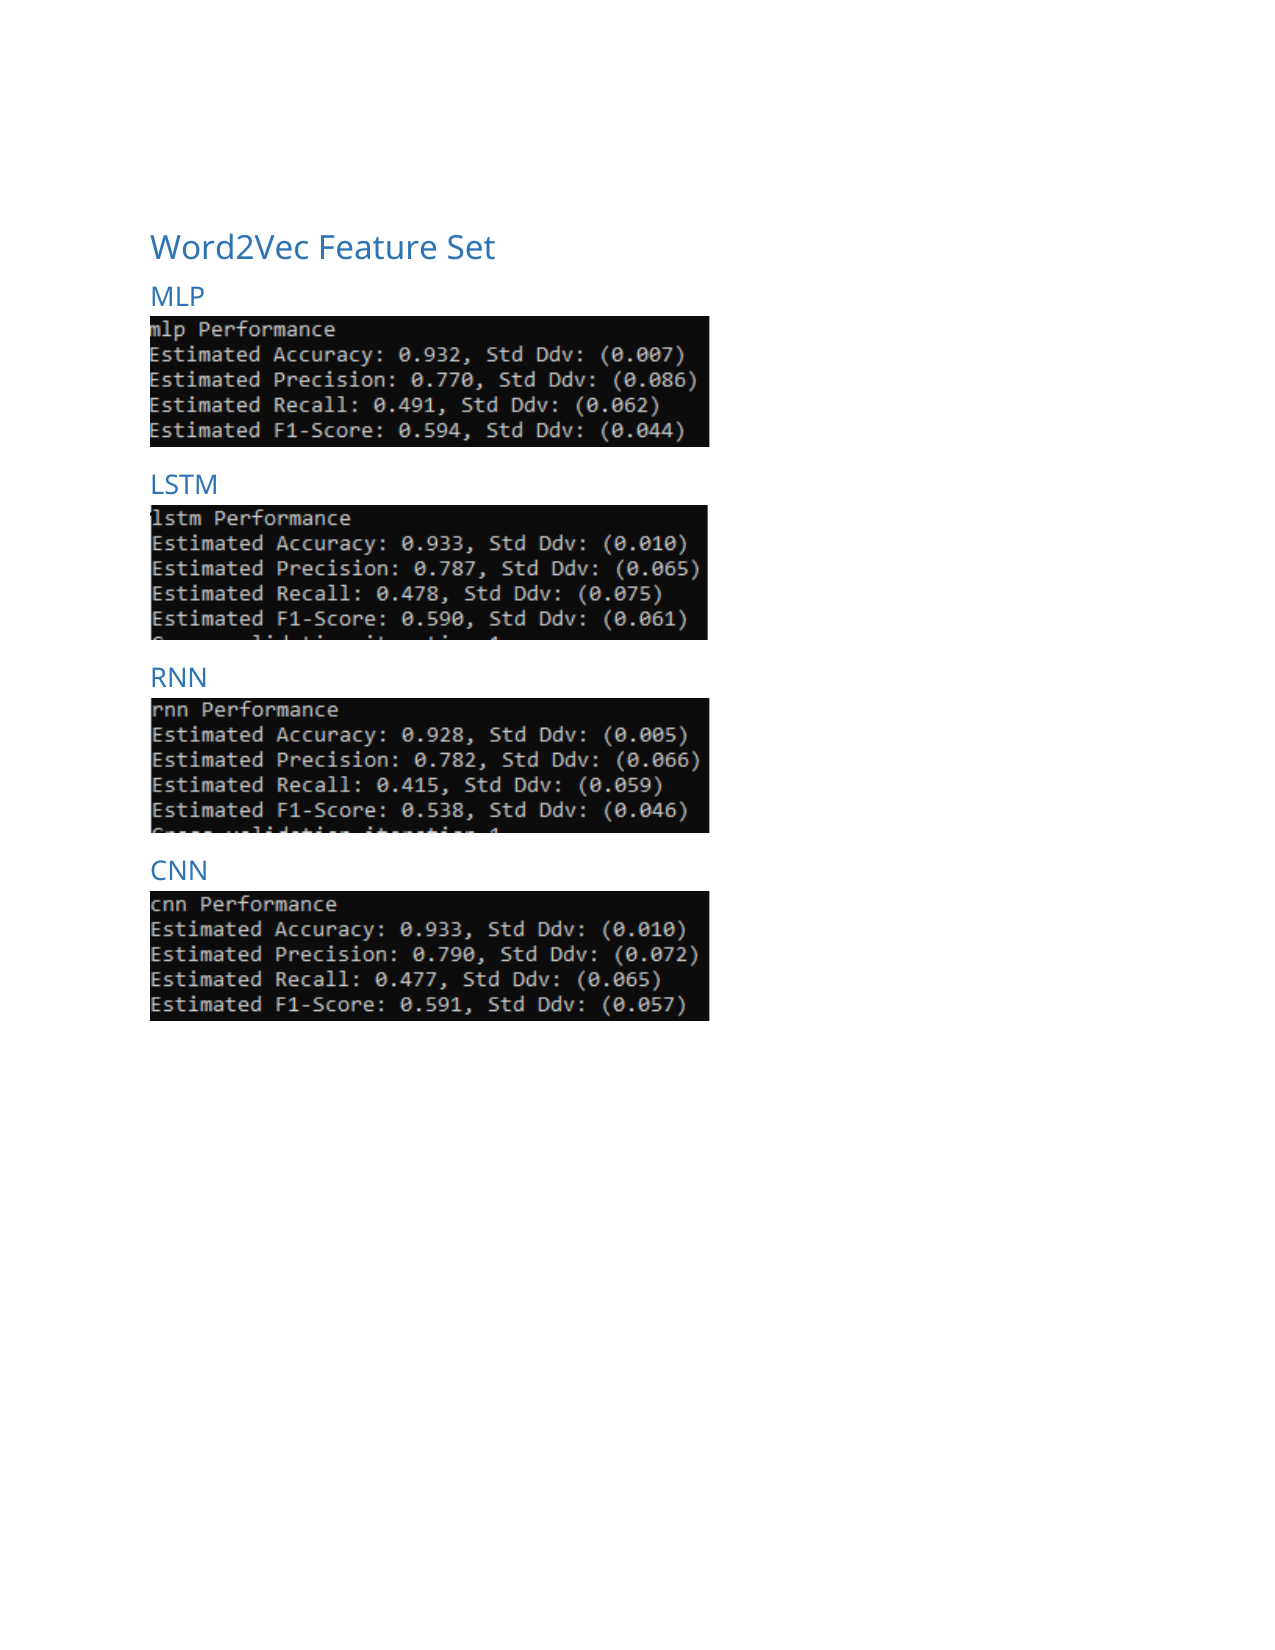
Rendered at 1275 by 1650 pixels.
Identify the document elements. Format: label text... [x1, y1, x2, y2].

picture [150, 891, 710, 1021]
subtitle RNN [150, 658, 1125, 695]
subtitle MLP [150, 277, 1125, 314]
subtitle Word2Vec Feature Set [150, 224, 1125, 269]
picture [150, 316, 710, 447]
subtitle LSTM [150, 465, 1125, 502]
picture [150, 505, 708, 640]
picture [150, 698, 710, 833]
subtitle CNN [150, 851, 1125, 888]
